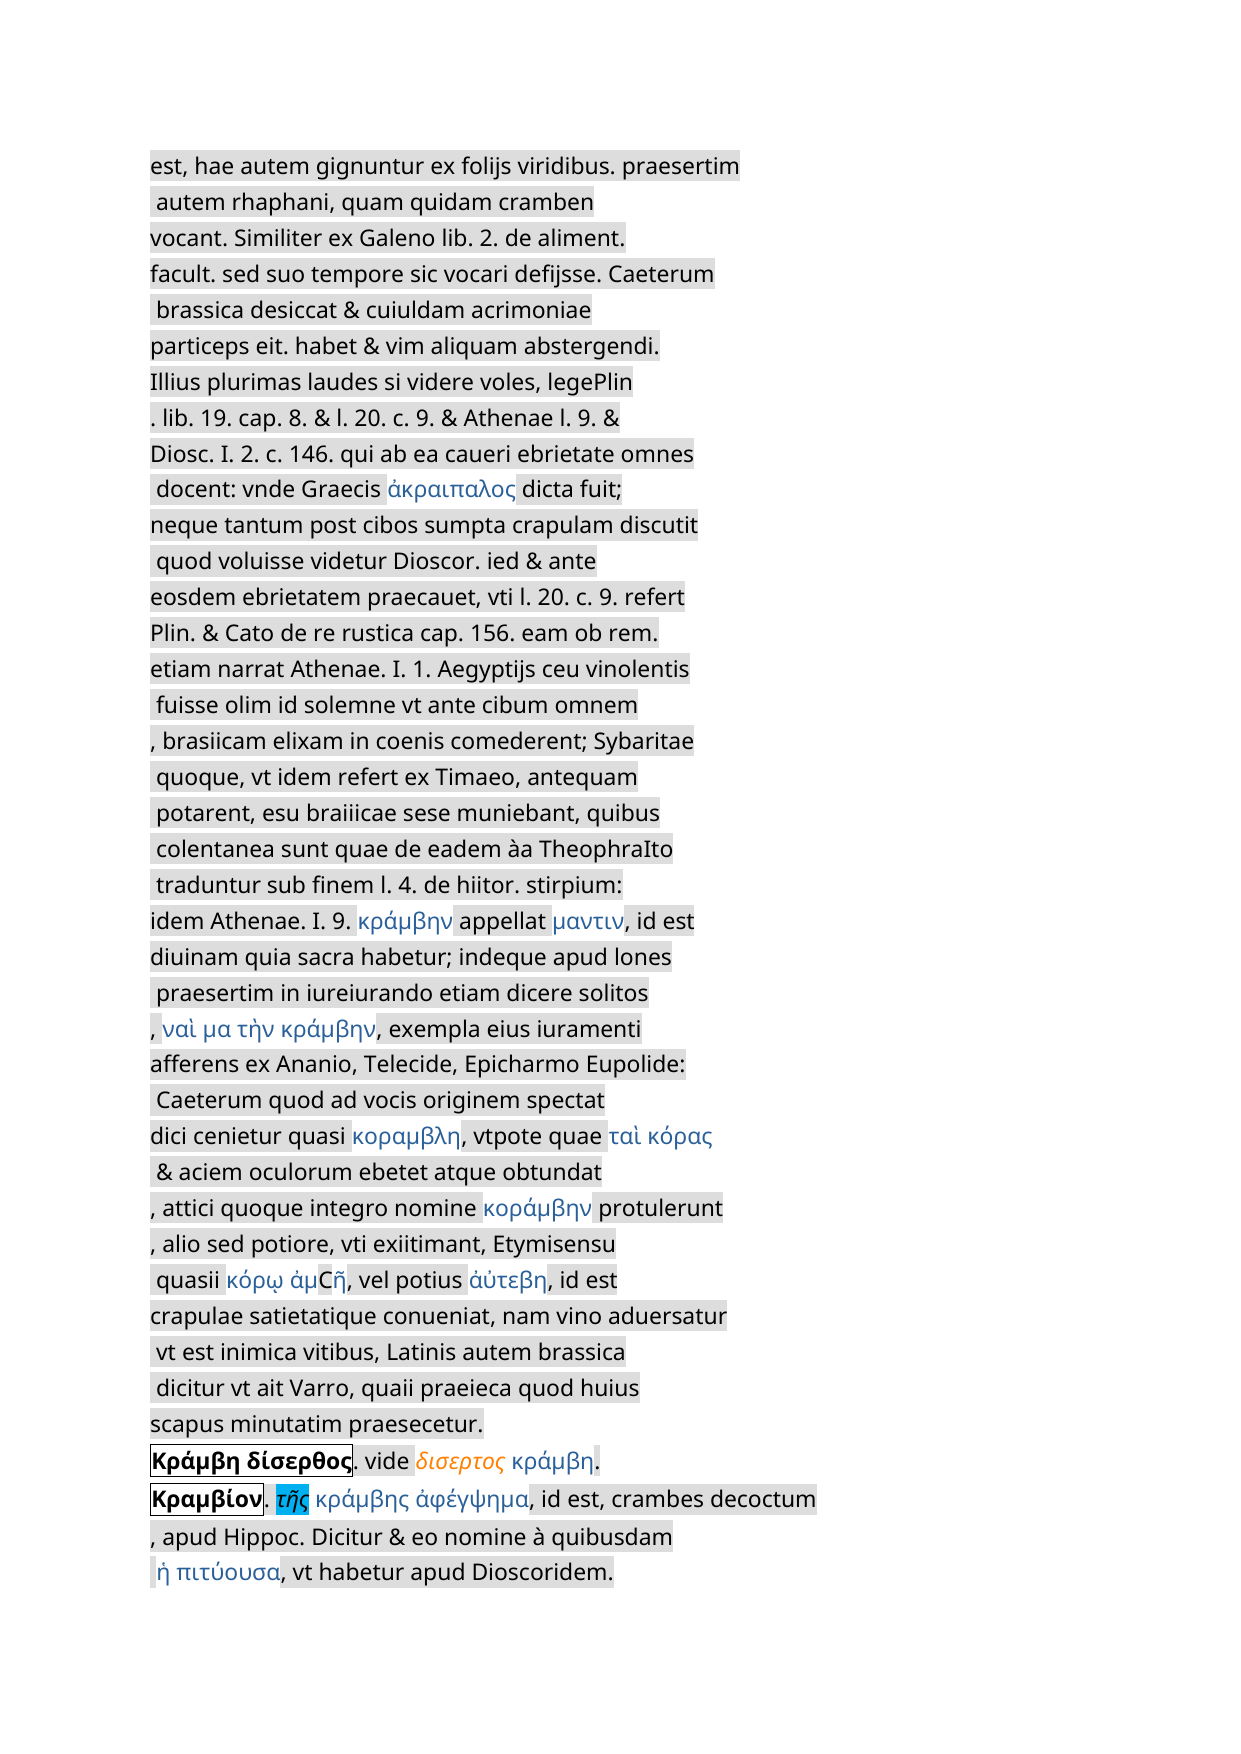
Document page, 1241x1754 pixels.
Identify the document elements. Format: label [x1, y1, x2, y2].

text [150, 150, 1090, 1588]
